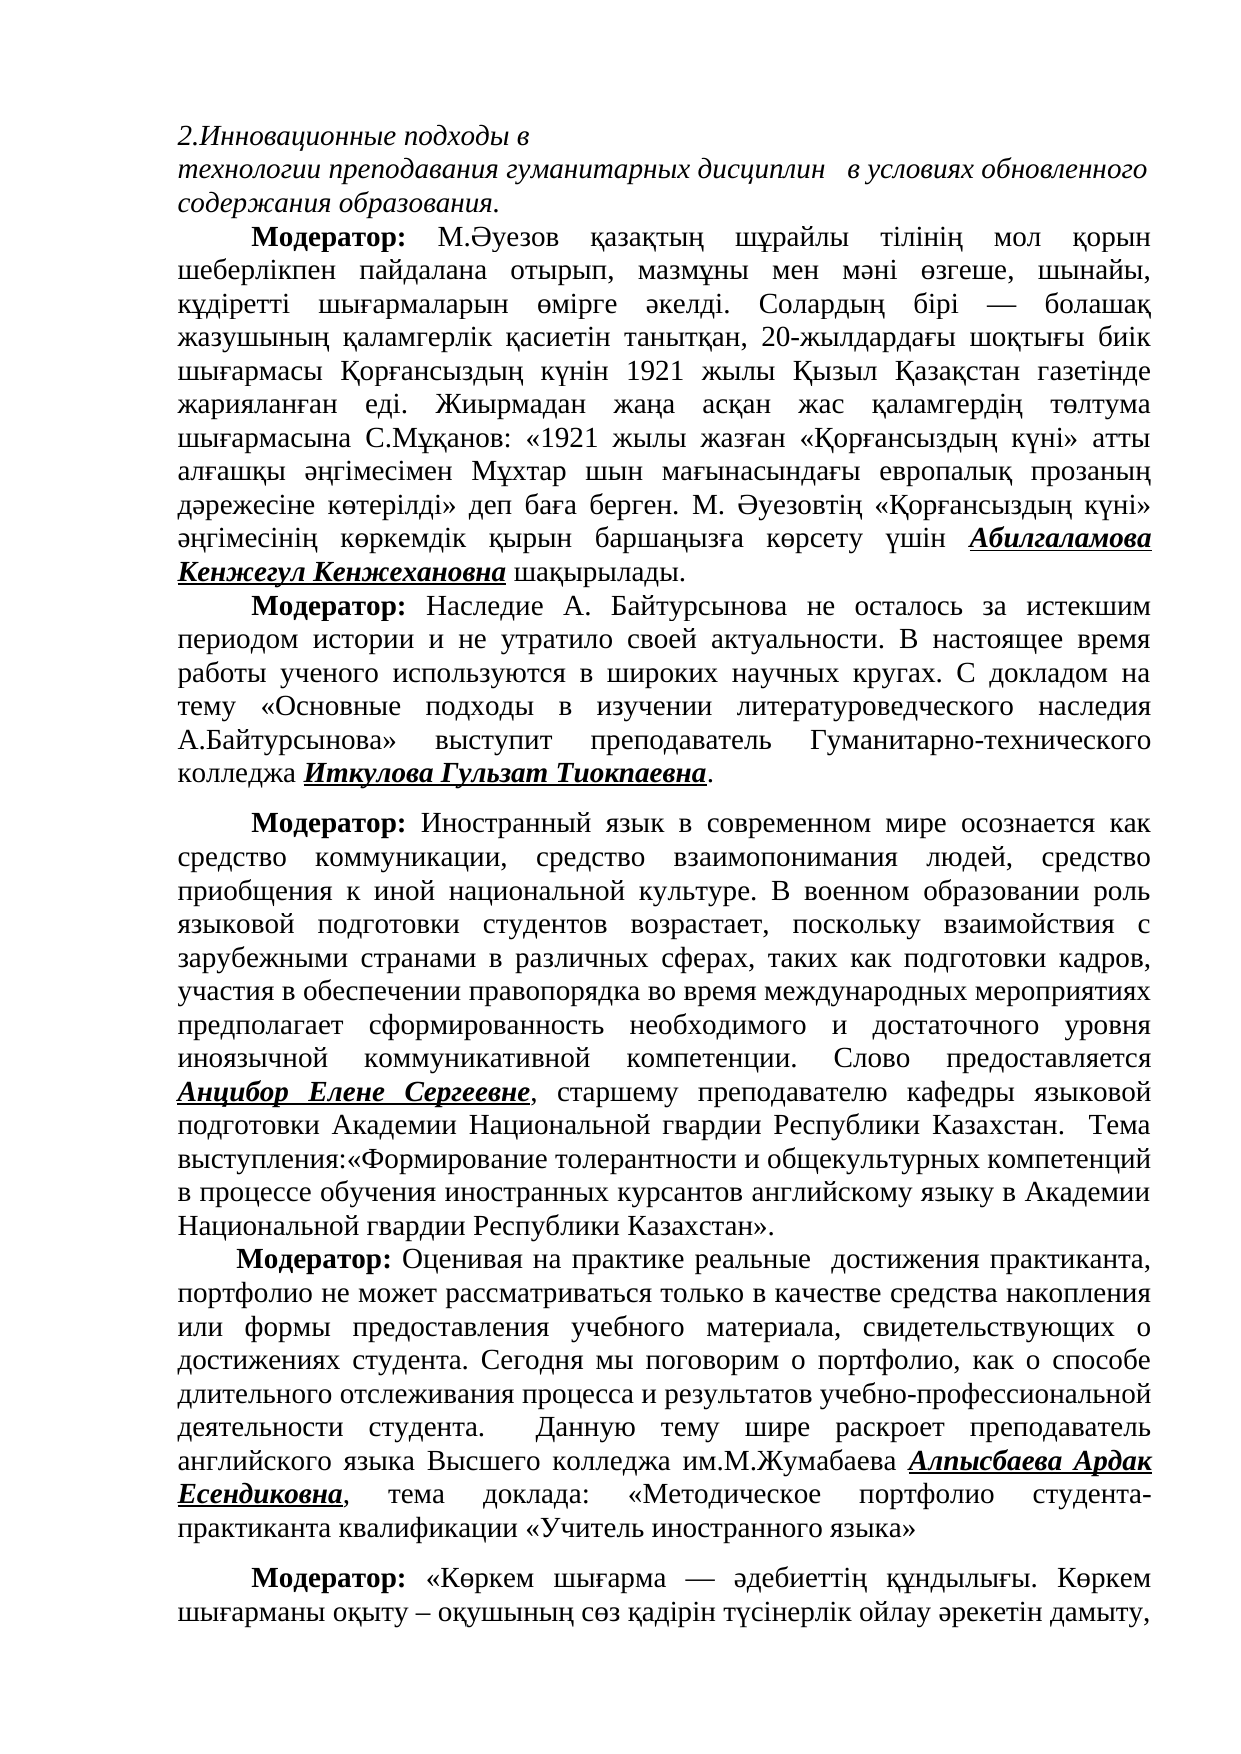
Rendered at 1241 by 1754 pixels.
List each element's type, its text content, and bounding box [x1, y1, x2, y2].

text Модератор: Наследие А. Байтурсынова не осталось за истекшим периодом истории и не утратило своей актуальности. В настоящее время работы ученого используются в широких научных кругах. С докладом на тему «Основные подходы в изучении литературоведческого наследия А.Байтурсынова» выступит преподаватель Гуманитарно-технического колледжа Иткулова Гульзат Тиокпаевна. [177, 688, 1152, 789]
text 2.Инновационные подходы в технологии преподавания гуманитарных дисциплин в условиях обновленного содержания образования. [177, 118, 1152, 219]
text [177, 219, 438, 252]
text Модератор: Иностранный язык в современном мире осознается как средство коммуникации, средство взаимопонимания людей, средство приобщения к иной национальной культуре. В военном образовании роль языковой подготовки студентов возрастает, поскольку взаимойствия с зарубежными странами в различных сферах, таких как подготовки кадров, участия в обеспечении правопорядка во время международных мероприятиях предполагает сформированность необходимого и достаточного уровня иноязычной коммуникативной компетенции. Слово предоставляется Анцибор Елене Сергеевне, старшему преподавателю кафедры языковой подготовки Академии Национальной гвардии Республики Казахстан. Тема выступления:«Формирование толерантности и общекультурных компетенций в процессе обучения иностранных курсантов английскому языку в Академии Национальной гвардии Республики Казахстан». [177, 806, 1152, 1242]
text Модератор: М.Әуезов қазақтың шұрайлы тілінің мол қорын шеберлікпен пайдалана отырып, мазмұны мен мәні өзгеше, шынайы, кұдіретті шығармаларын өмірге әкелді. Солардың бірі — болашақ жазушының қаламгерлік қасиетін танытқан, 20-жылдардағы шоқтығы биік шығармасы Қорғансыздың күнін 1921 жылы Қызыл Қазақстан газетінде жарияланған еді. Жиырмадан жаңа асқан жас қаламгердің төлтума шығармасына С.Мұқанов: «1921 жылы жазған «Қорғансыздың күні» атты алғашқы әңгімесімен Мұхтар шын мағынасындағы европалық прозаның дәрежесіне көтерілді» деп баға берген. М. Әуезовтің «Қорғансыздың күні» әңгімесінің көркемдік қырын баршаңызға көрсету үшін Абилгаламова Кенжегул Кенжехановна шақырылады. [177, 487, 1152, 588]
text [177, 1560, 1152, 1627]
text Модератор: Оценивая на практике реальные достижения практиканта, портфолио не может рассматриваться только в качестве средства накопления или формы предоставления учебного материала, свидетельствующих о достижениях студента. Сегодня мы поговорим о портфолио, как о способе длительного отслеживания процесса и результатов учебно-профессиональной деятельности студента. Данную тему шире раскроет преподаватель английского языка Высшего колледжа им.М.Жумабаева Алпысбаева Ардак Есендиковна, тема доклада: «Методическое портфолио студента-практиканта квалификации «Учитель иностранного языка» [177, 1242, 1152, 1543]
